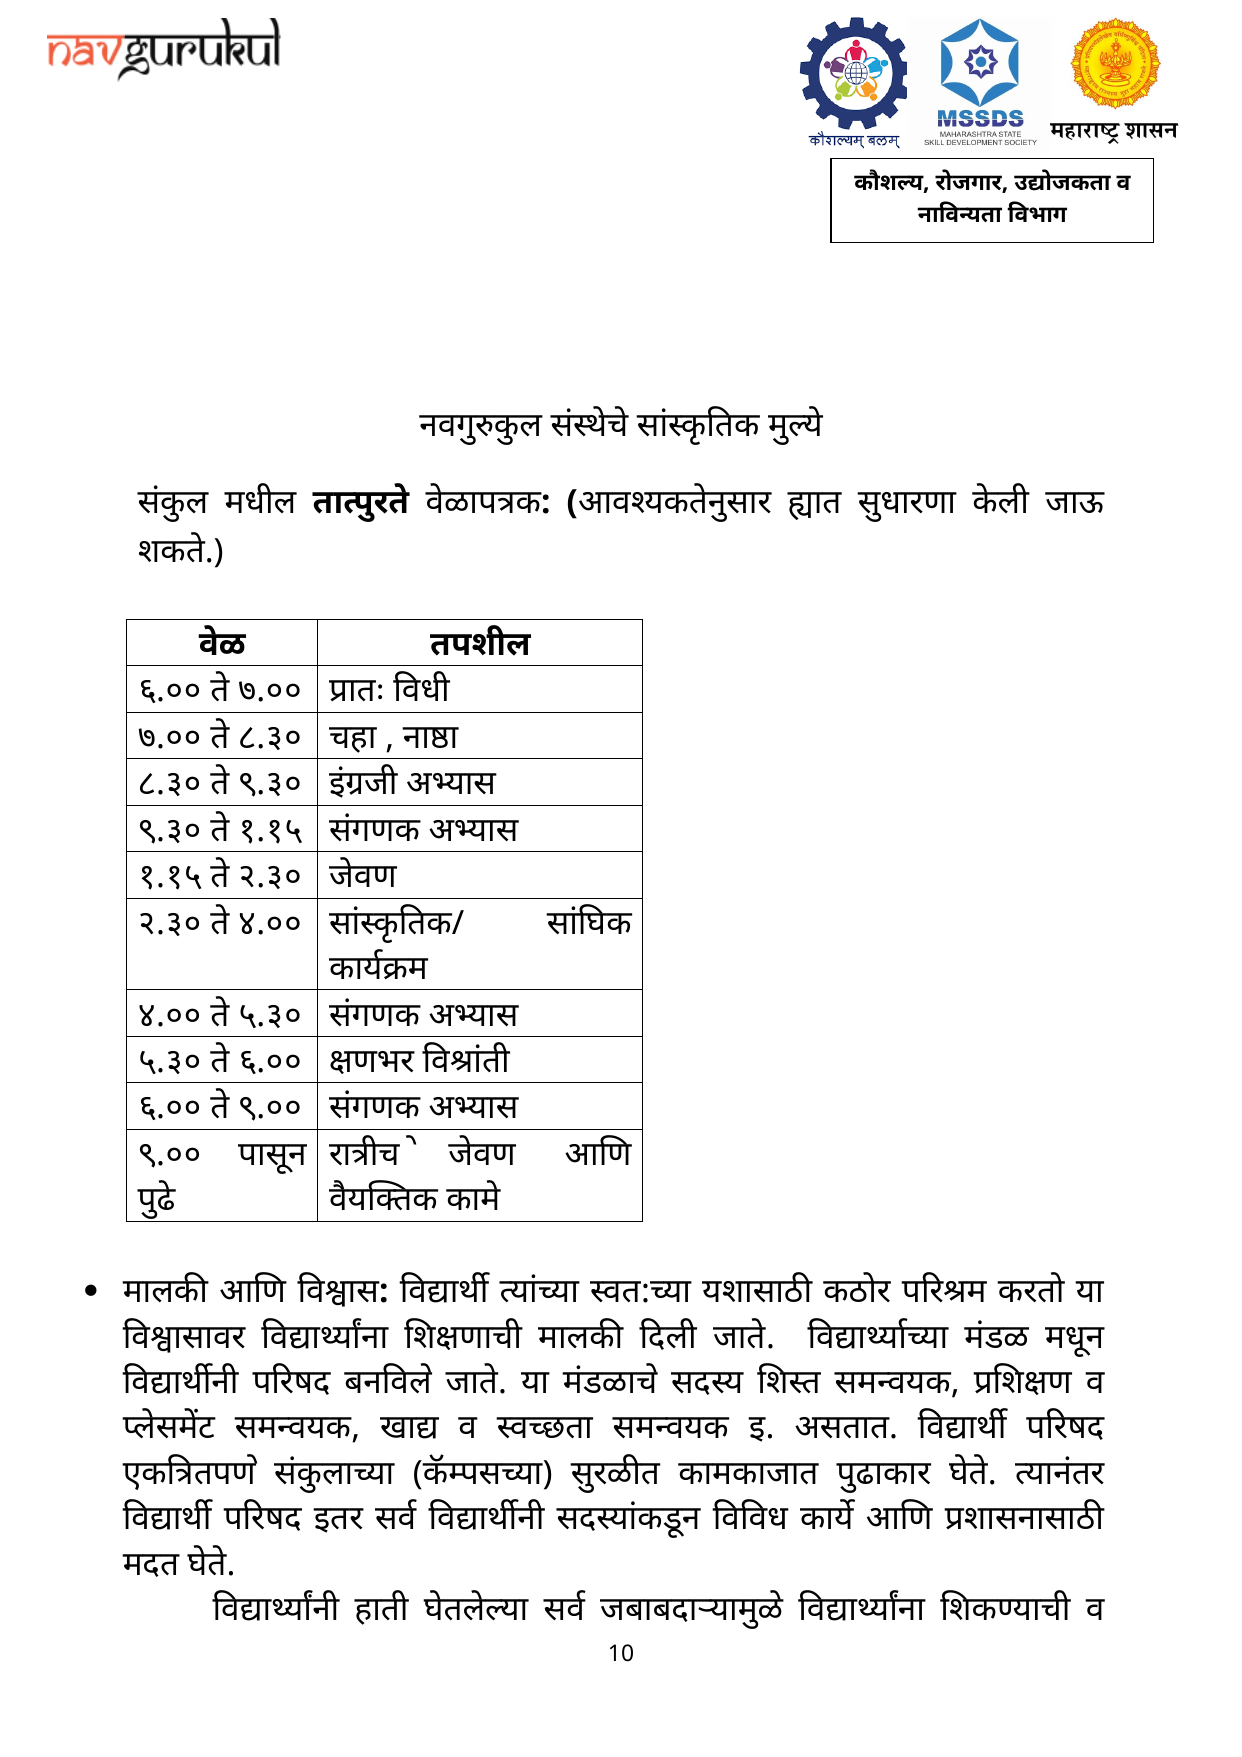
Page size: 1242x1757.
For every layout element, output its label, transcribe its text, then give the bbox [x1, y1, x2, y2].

table_cell सांस्कृतिक/ सांघिक कार्यक्रम [318, 899, 642, 989]
table_cell संगणक अभ्यास [318, 990, 642, 1036]
table_cell रात्रीचे जेवण आणि वैयक्तिक कामे [318, 1130, 642, 1221]
text संकुल मधील तात्पुरते वेळापत्र [137, 478, 1104, 572]
table_cell ५.३० ते ६.०० [127, 1037, 317, 1082]
table_cell जेवण [318, 852, 642, 897]
table_cell २.३० ते ४.०० [127, 899, 317, 989]
list मालकी आणि विश्वास: विद्यार्थी त्यांच्या स्वत:च्या यशासाठी कठोर परिश्रम करतो या विश्वासावर विद्यार्थ्यांना शिक्षणाची मालकी दिली जाते. विद्यार्थ्याच्या मंडळ मधून विद्यार्थीनी परिषद बनविले जाते. या मंडळाचे सदस्य शिस्त समन्वयक, प्रशिक्षण व प्लेसमेंट समन्वयक, खाद्य व स्वच्छता समन्वयक इ. असतात. विद्यार्थी परिषद एकत्रितपणे संकुलाच्या (कॅम्पसच्या) सुरळीत कामकाजात पुढाकार घेते. त्यानंतर विद्यार्थी परिषद इतर सर्व विद्यार्थीनी सदस्यांकडून विविध कार्ये आणि प्रशासनासाठी मदत घेते. [85, 1267, 1104, 1585]
table_cell १.१५ ते २.३० [127, 852, 317, 897]
table_cell ६.०० ते ७.०० [127, 666, 317, 712]
picture [773, 0, 1179, 165]
table_cell चहा , नाष्ठा [318, 713, 642, 758]
table_cell क्षणभर विश्रांती [318, 1037, 642, 1082]
table_header तपशील [318, 620, 642, 665]
table_cell ४.०० ते ५.३० [127, 990, 317, 1036]
table_cell ७.०० ते ८.३० [127, 713, 317, 758]
table_cell संगणक अभ्यास [318, 806, 642, 851]
text नवगुरुकुल संस्थेचे सांस्कृतिक मुल्ये [137, 401, 1104, 446]
table_cell ६.०० ते ९.०० [127, 1083, 317, 1129]
table_cell प्रातः विधी [318, 666, 642, 712]
table_cell ८.३० ते ९.३० [127, 759, 317, 804]
table_cell ९.३० ते १.१५ [127, 806, 317, 851]
table_cell ९.०० पासून पुढे [127, 1130, 317, 1221]
table_cell संगणक अभ्यास [318, 1083, 642, 1129]
table_header वेळ [127, 620, 317, 665]
table_cell इंग्रजी अभ्यास [318, 759, 642, 804]
picture [47, 18, 281, 82]
